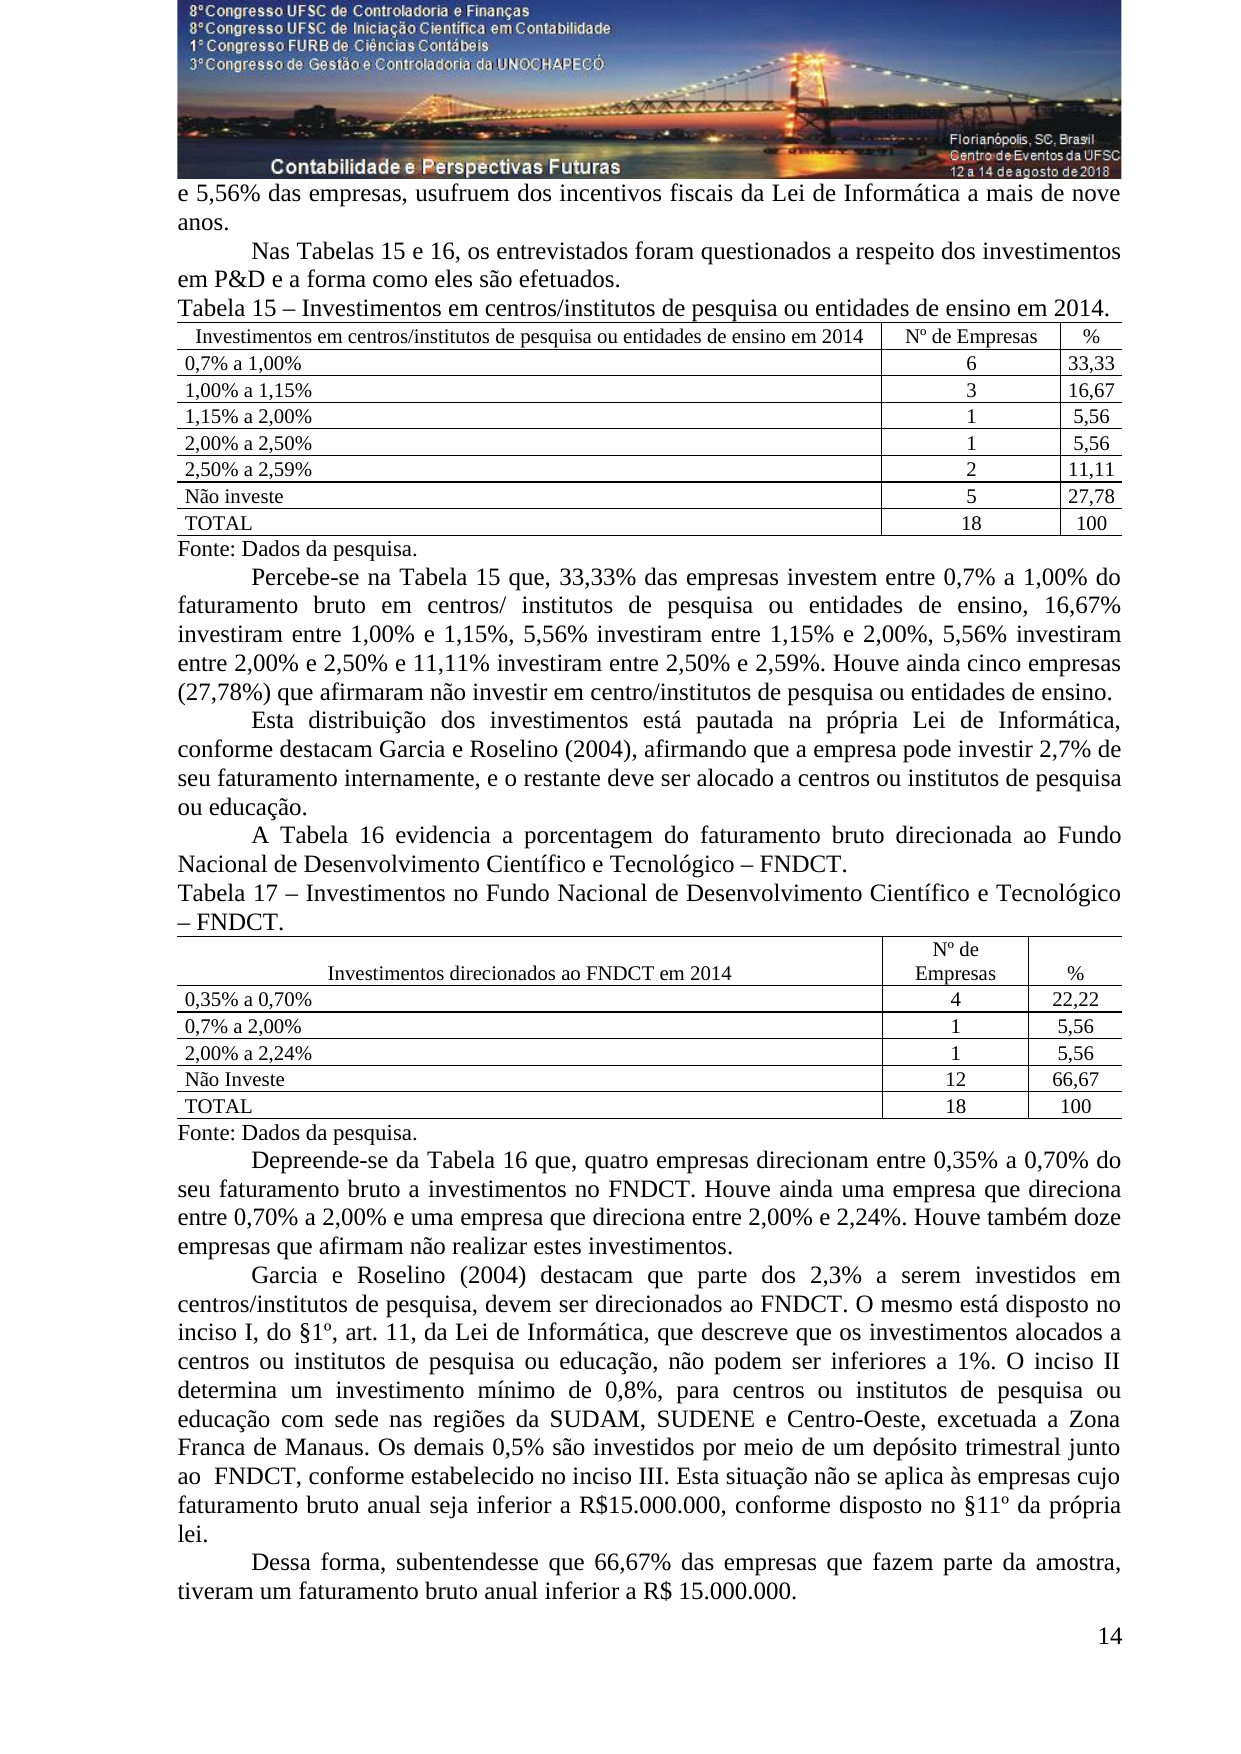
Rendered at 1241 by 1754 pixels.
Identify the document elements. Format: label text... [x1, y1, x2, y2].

table_cell 100 [1029, 1092, 1122, 1118]
table_cell 1,15% a 2,00% [177, 403, 881, 428]
table_cell 5,56 [1029, 1039, 1122, 1064]
text A Tabela 16 evidencia a porcentagem do faturamento bruto direcionada ao Fundo Nacional de Desenvolvimento Científico e Tecnológico – FNDCT. [177, 821, 1122, 878]
table_cell 1 [883, 1013, 1028, 1038]
table_cell TOTAL [177, 509, 881, 534]
table_cell 4 [883, 986, 1028, 1011]
table_cell 0,7% a 2,00% [177, 1013, 882, 1038]
table_cell 1,00% a 1,15% [177, 376, 881, 402]
table_cell 6 [882, 350, 1060, 375]
text Dessa forma, subentendesse que 66,67% das empresas que fazem parte da amostra, tiveram um faturamento bruto anual inferior a R$ 15.000.000. [177, 1547, 1122, 1605]
table_cell 18 [882, 509, 1060, 534]
table_header Nº de Empresas [882, 323, 1060, 348]
table_cell 0,7% a 1,00% [177, 350, 881, 375]
text Garcia e Roselino (2004) destacam que parte dos 2,3% a serem investidos em centros/institutos de pesquisa, devem ser direcionados ao FNDCT. O mesmo está disposto no inciso I, do §1º, art. 11, da Lei de Informática, que descreve que os investimentos alocados a centros ou institutos de pesquisa ou educação, não podem ser inferiores a 1%. O inciso II determina um investimento mínimo de 0,8%, para centros ou institutos de pesquisa ou educação com sede nas regiões da SUDAM, SUDENE e Centro-Oeste, excetuada a Zona Franca de Manaus. Os demais 0,5% são investidos por meio de um depósito trimestral junto ao FNDCT, conforme estabelecido no inciso III. Esta situação não se aplica às empresas cujo faturamento bruto anual seja inferior a R$15.000.000, conforme disposto no §11º da própria lei. [177, 1260, 1122, 1547]
table_cell 3 [882, 376, 1060, 402]
text Depreende-se da Tabela 16 que, quatro empresas direcionam entre 0,35% a 0,70% do seu faturamento bruto a investimentos no FNDCT. Houve ainda uma empresa que direciona entre 0,70% a 2,00% e uma empresa que direciona entre 2,00% e 2,24%. Houve também doze empresas que afirmam não realizar estes investimentos. [177, 1145, 1122, 1260]
picture [177, 0, 1122, 179]
table_cell 5,56 [1061, 429, 1122, 455]
table_cell 1 [882, 403, 1060, 428]
table_header Investimentos direcionados ao FNDCT em 2014 [177, 937, 882, 985]
table_cell 5 [882, 483, 1060, 508]
table_cell 2,00% a 2,24% [177, 1039, 882, 1064]
table_cell 22,22 [1029, 986, 1122, 1011]
table_cell 11,11 [1061, 456, 1122, 481]
table_cell 0,35% a 0,70% [177, 986, 882, 1011]
text Tabela 17 – Investimentos no Fundo Nacional de Desenvolvimento Científico e Tecnológico – FNDCT. [177, 878, 1122, 936]
table_cell 33,33 [1061, 350, 1122, 375]
table_cell 2 [882, 456, 1060, 481]
text Fonte: Dados da pesquisa. [177, 1119, 1122, 1145]
table_cell 16,67 [1061, 376, 1122, 402]
table_header Nº de Empresas [883, 937, 1028, 985]
table_header Investimentos em centros/institutos de pesquisa ou entidades de ensino em 2014 [177, 323, 881, 348]
table_cell 100 [1061, 509, 1122, 534]
table_cell 2,50% a 2,59% [177, 456, 881, 481]
table_cell 27,78 [1061, 483, 1122, 508]
table_cell 5,56 [1061, 403, 1122, 428]
table_cell 5,56 [1029, 1013, 1122, 1038]
table_cell TOTAL [177, 1092, 882, 1118]
text Fonte: Dados da pesquisa. [177, 536, 1122, 562]
table_cell 1 [883, 1039, 1028, 1064]
table_cell 12 [883, 1066, 1028, 1091]
text Esta distribuição dos investimentos está pautada na própria Lei de Informática, conforme destacam Garcia e Roselino (2004), afirmando que a empresa pode investir 2,7% de seu faturamento internamente, e o restante deve ser alocado a centros ou institutos de pesquisa ou educação. [177, 706, 1122, 821]
text Percebe-se na Tabela 15 que, 33,33% das empresas investem entre 0,7% a 1,00% do faturamento bruto em centros/ institutos de pesquisa ou entidades de ensino, 16,67% investiram entre 1,00% e 1,15%, 5,56% investiram entre 1,15% e 2,00%, 5,56% investiram entre 2,00% e 2,50% e 11,11% investiram entre 2,50% e 2,59%. Houve ainda cinco empresas (27,78%) que afirmaram não investir em centro/institutos de pesquisa ou entidades de ensino. [177, 562, 1122, 706]
table_cell 18 [883, 1092, 1028, 1118]
table_cell Não Investe [177, 1066, 882, 1091]
table_cell 66,67 [1029, 1066, 1122, 1091]
table_cell 2,00% a 2,50% [177, 429, 881, 455]
text Nas Tabelas 15 e 16, os entrevistados foram questionados a respeito dos investimentos em P&D e a forma como eles são efetuados. [177, 236, 1122, 293]
table_header % [1029, 937, 1122, 985]
table_cell 1 [882, 429, 1060, 455]
table_cell Não investe [177, 483, 881, 508]
table_header % [1061, 323, 1122, 348]
text Tabela 15 – Investimentos em centros/institutos de pesquisa ou entidades de ensino em 2014. [177, 293, 1122, 322]
